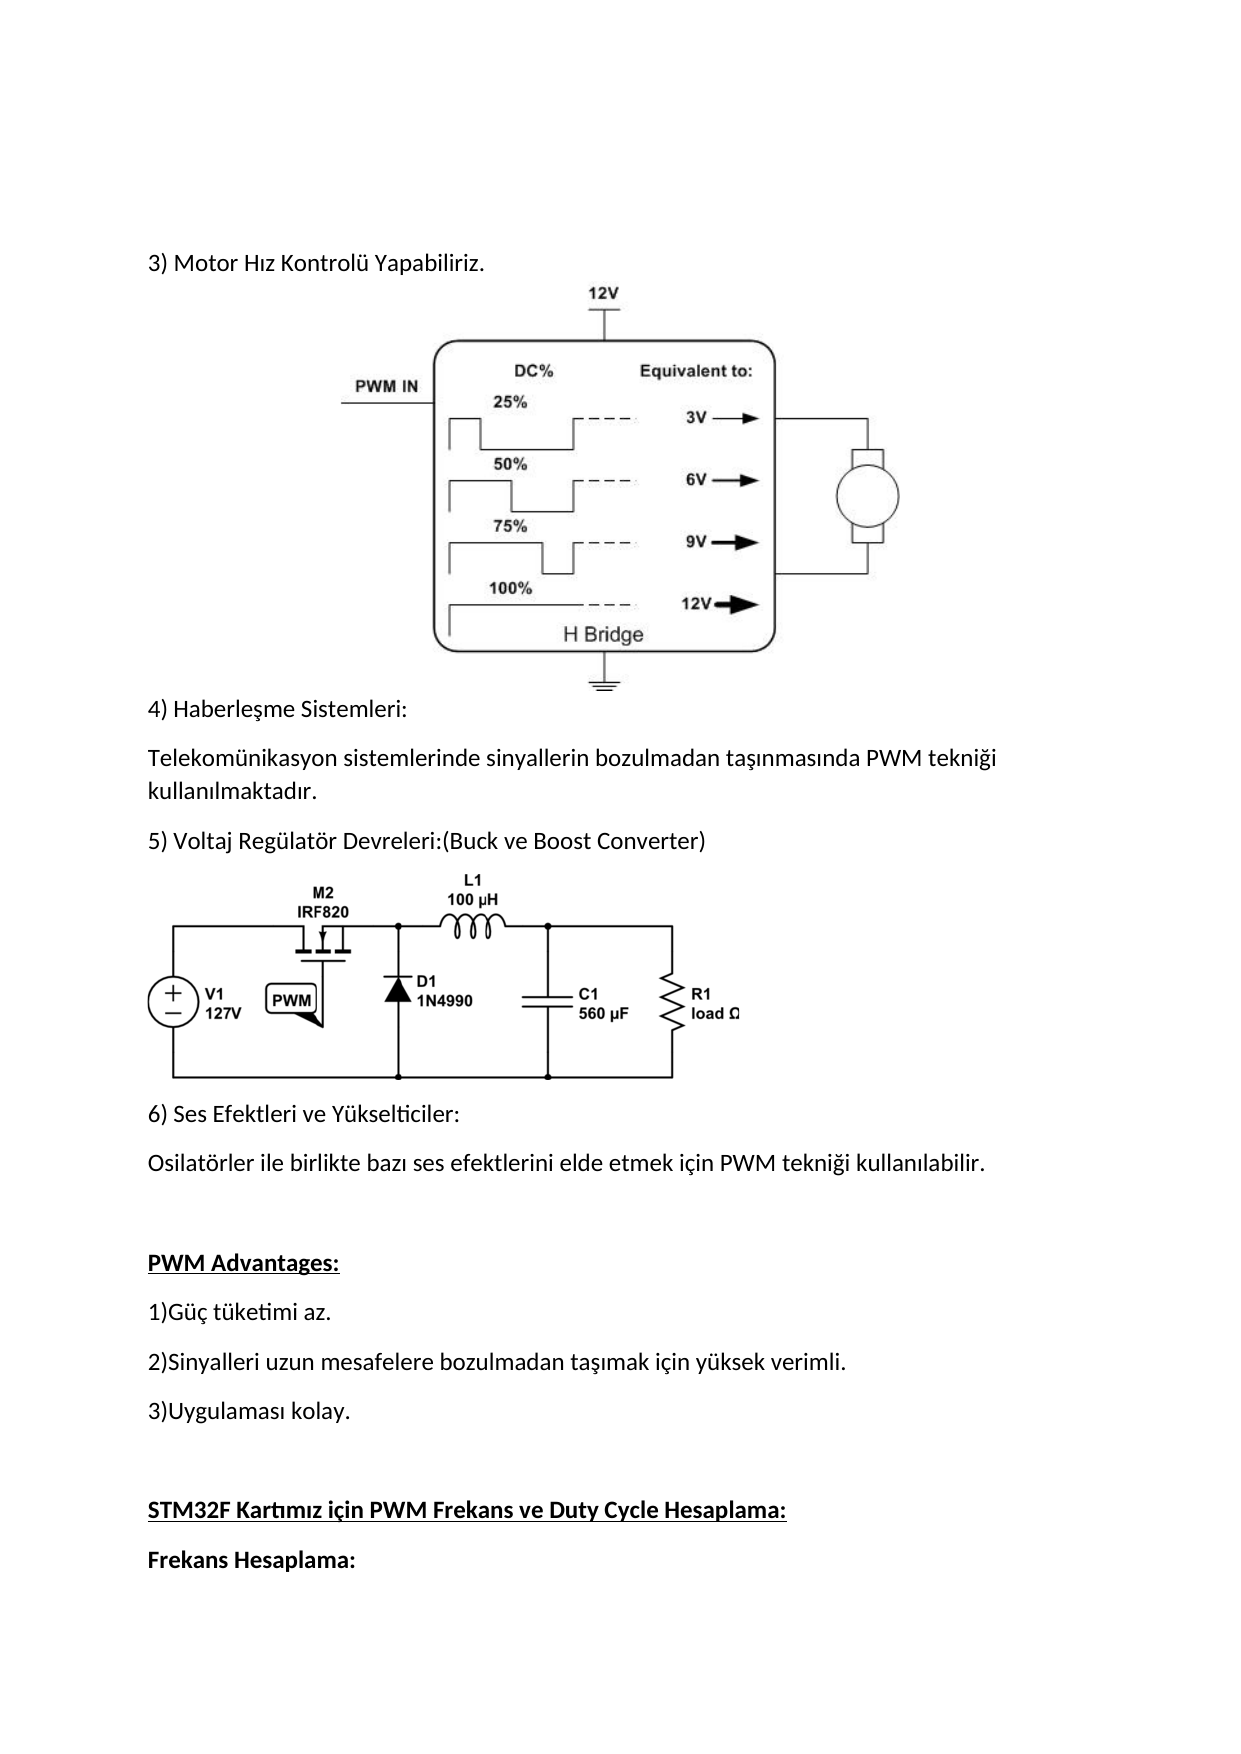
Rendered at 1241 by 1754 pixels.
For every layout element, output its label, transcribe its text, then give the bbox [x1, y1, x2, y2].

text 2)Sinyalleri uzun mesafelere bozulmadan taşımak için yüksek verimli. [148, 1346, 1093, 1376]
text 6) Ses Efektleri ve Yükselticiler: [148, 1098, 1093, 1128]
text 5) Voltaj Regülatör Devreleri:(Buck ve Boost Converter) [148, 825, 1093, 856]
text 1)Güç tüketimi az. [148, 1296, 1093, 1327]
text 3)Uygulaması kolay. [148, 1396, 1093, 1426]
text 3) Motor Hız Kontrolü Yapabiliriz. [148, 247, 1093, 277]
text Osilatörler ile birlikte bazı ses efektlerini elde etmek için PWM tekniği kullanılabilir. [148, 1148, 1093, 1178]
text Frekans Hesaplama: [148, 1544, 1093, 1575]
text PWM Advantages: [148, 1247, 1093, 1277]
text STM32F Kartımız için PWM Frekans ve Duty Cycle Hesaplama: [148, 1495, 1093, 1525]
picture [340, 281, 900, 691]
text 4) Haberleşme Sistemleri: [148, 693, 1093, 723]
picture [147, 874, 740, 1080]
text Telekomünikasyon sistemlerinde sinyallerin bozulmadan taşınmasında PWM tekniği kullanılmaktadır. [148, 743, 1093, 806]
